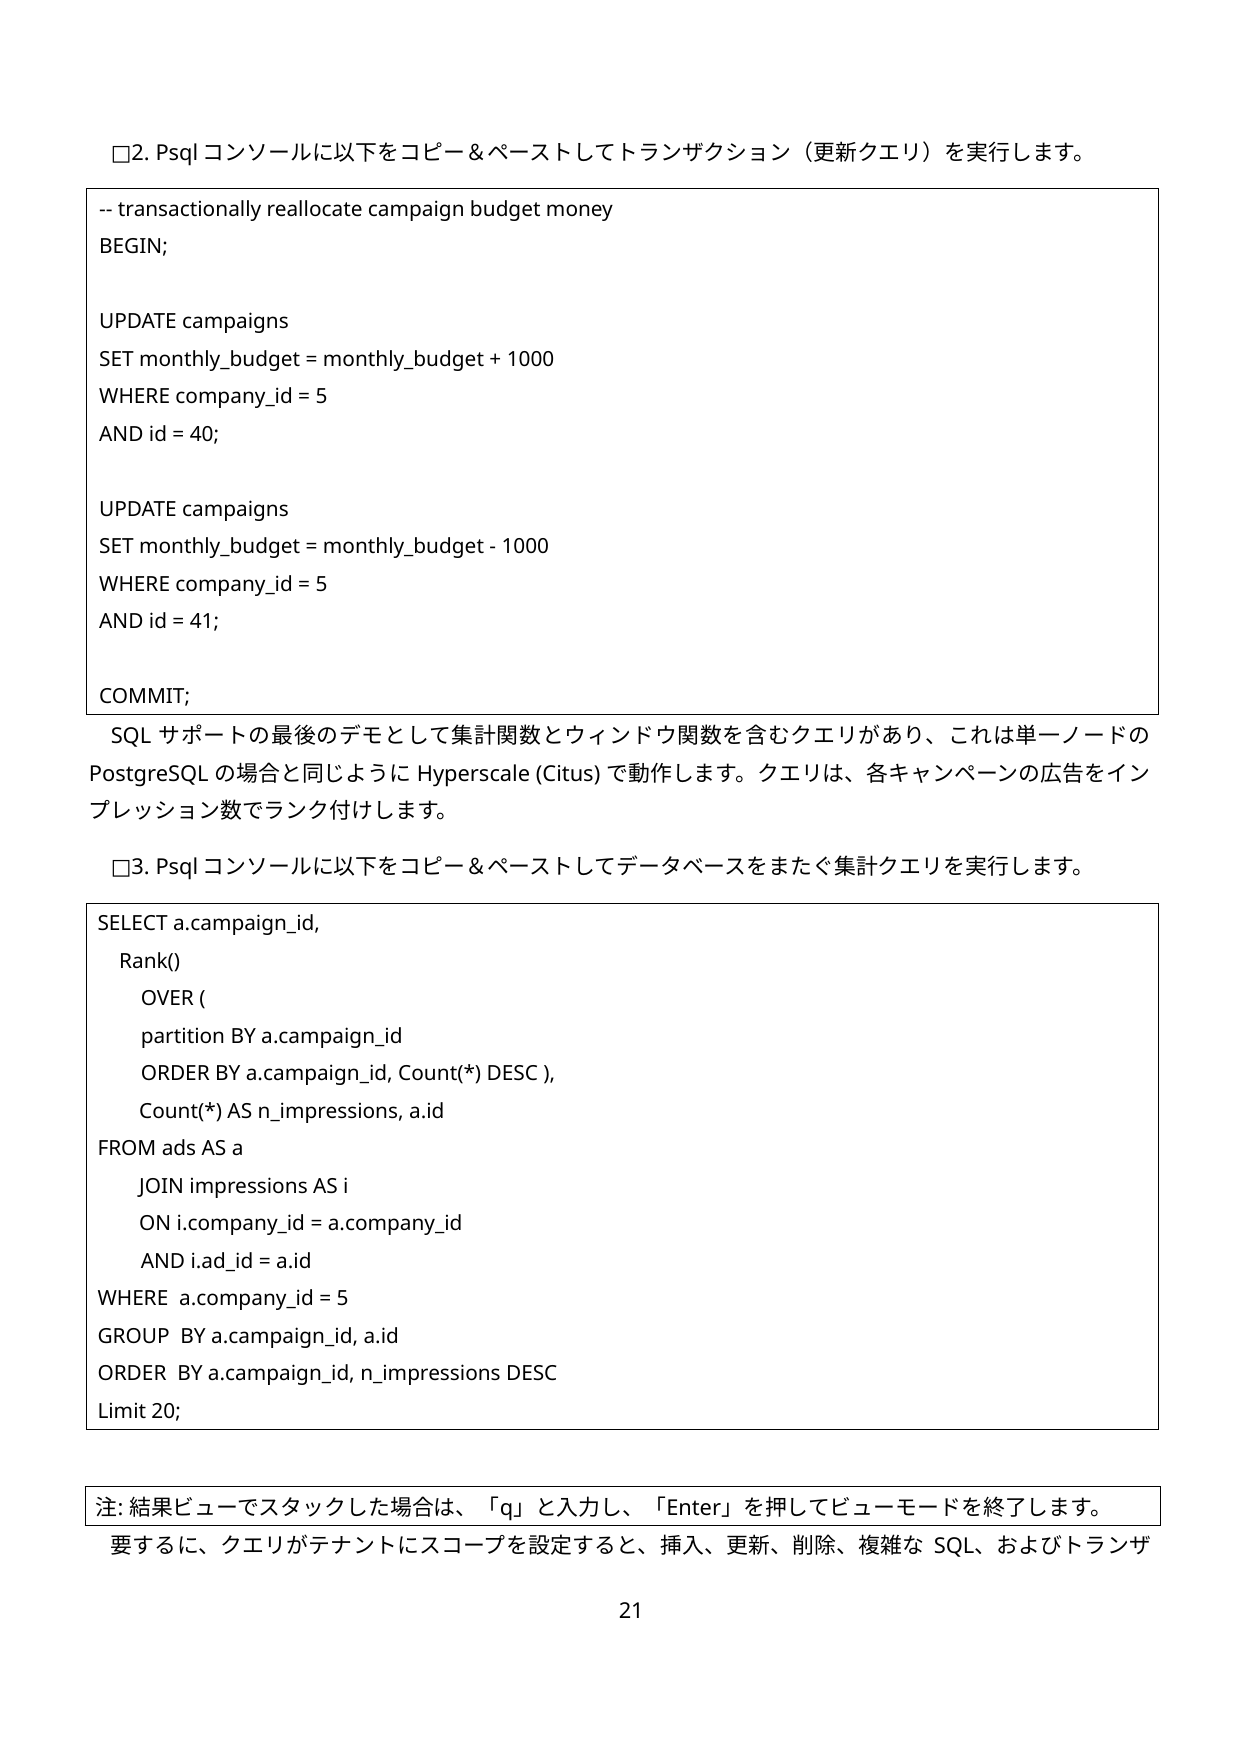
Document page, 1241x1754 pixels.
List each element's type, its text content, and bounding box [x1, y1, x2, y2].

text □3. Psqlコンソールに以下をコピー＆ペーストしてデータベースをまたぐ集計クエリを実行します。 [89, 847, 1152, 884]
text SQL サポートの最後のデモとして集計関数とウィンドウ関数を含むクエリがあり、これは単一ノードのPostgreSQL の場合と同じように Hyperscale (Citus) で動作します。クエリは、各キャンペーンの広告をインプレッション数でランク付けします。 [89, 715, 1152, 828]
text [89, 1526, 1152, 1563]
table_header -- transactionally reallocate campaign budget money BEGIN; UPDATE campaigns SET monthly_budget = monthly_budget + 1000 WHERE company_id = 5 AND id = 40; UPDATE campaigns SET monthly_budget = monthly_budget - 1000 WHERE company_id = 5 AND id = 41; COMMIT; [87, 189, 1158, 714]
table_header 注: 結果ビューでスタックした場合は、「q」と入力し、「Enter」を押してビューモードを終了します。 [86, 1487, 1160, 1525]
text □2. Psqlコンソールに以下をコピー＆ペーストしてトランザクション（更新クエリ）を実行します。 [89, 132, 1152, 169]
table_header SELECT a.campaign_id, Rank() OVER ( partition BY a.campaign_id ORDER BY a.campaign_id, Count(*) DESC ), Count(*) AS n_impressions, a.id FROM ads AS a JOIN impressions AS i ON i.company_id = a.company_id AND i.ad_id = a.id WHERE a.company_id = 5 GROUP BY a.campaign_id, a.id ORDER BY a.campaign_id, n_impressions DESC Limit 20; [87, 904, 1158, 1429]
